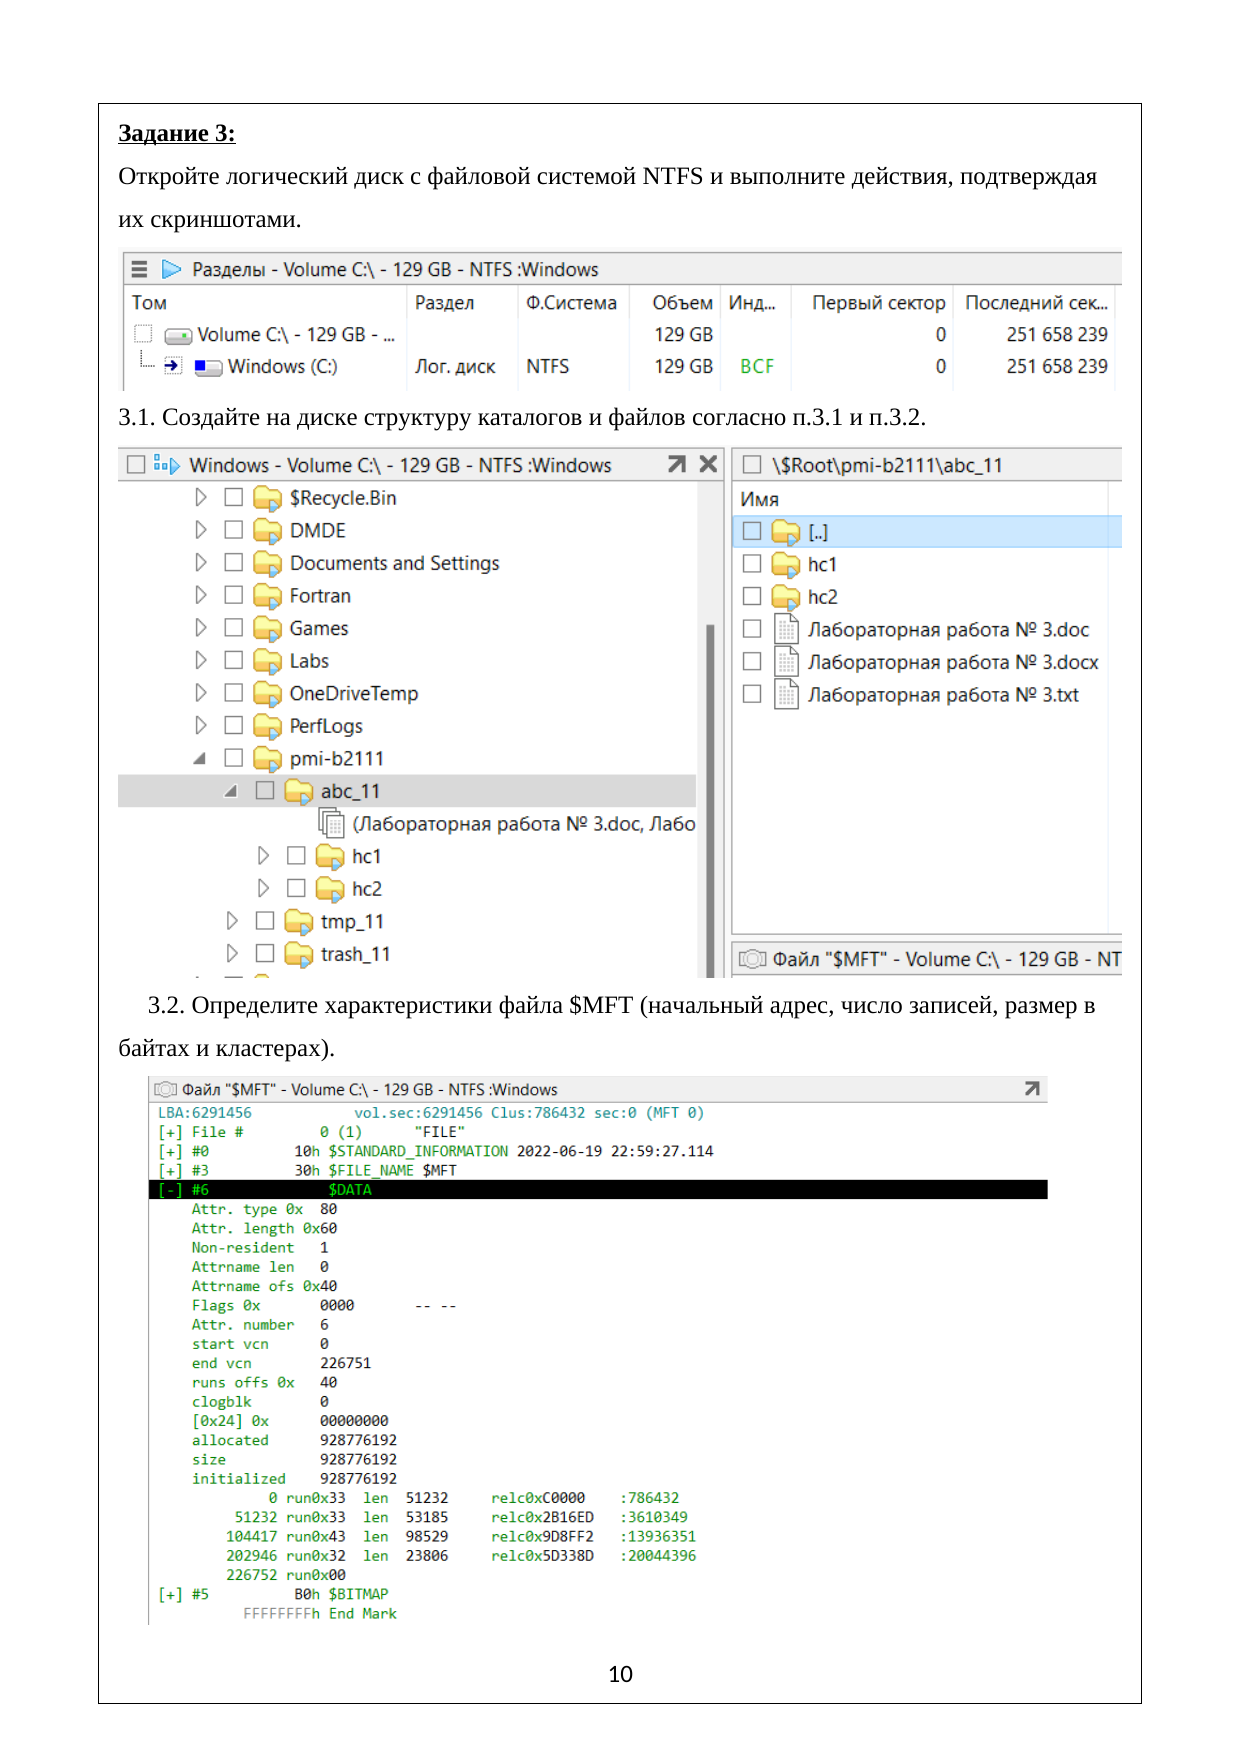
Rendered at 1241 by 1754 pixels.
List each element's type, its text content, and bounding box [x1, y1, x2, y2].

text 3.1. Создайте на диске структуру каталогов и файлов согласно п.3.1 и п.3.2. [118, 402, 1122, 431]
picture [118, 247, 1122, 391]
picture [118, 445, 1122, 978]
text 3.2. Определите характеристики файла $MFT (начальный адрес, число записей, размер в байтах и кластерах). [118, 990, 1122, 1062]
text Откройте логический диск с файловой системой NTFS и выполните действия, подтверждая их скриншотами. [118, 161, 1122, 233]
picture [147, 1076, 1048, 1625]
text Задание 3: [118, 118, 1122, 147]
